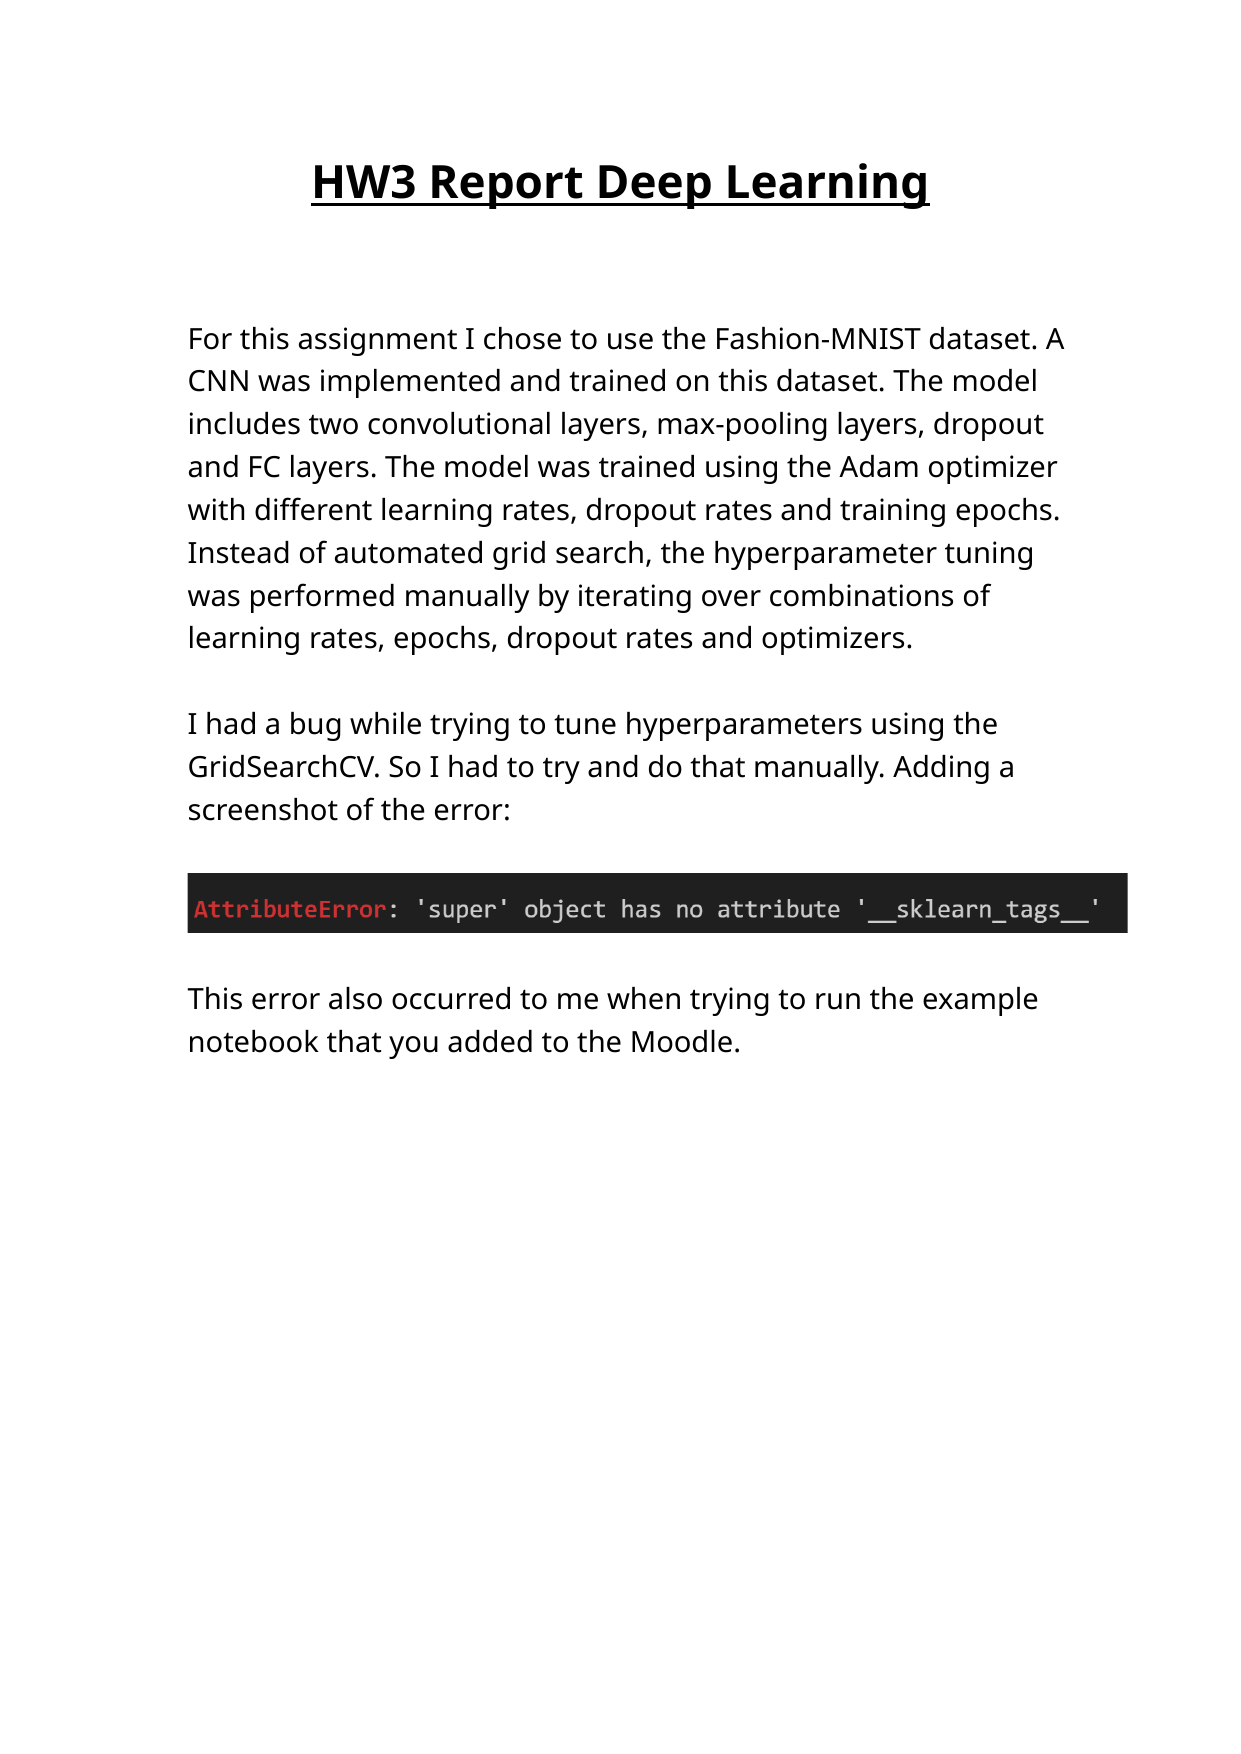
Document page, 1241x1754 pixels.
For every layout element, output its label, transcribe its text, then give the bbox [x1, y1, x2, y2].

text For this assignment I chose to use the Fashion-MNIST dataset. A CNN was implemented and trained on this dataset. The model includes two convolutional layers, max-pooling layers, dropout and FC layers. The model was trained using the Adam optimizer with different learning rates, dropout rates and training epochs. Instead of automated grid search, the hyperparameter tuning was performed manually by iterating over combinations of learning rates, epochs, dropout rates and optimizers. I had a bug while trying to tune hyperparameters using the GridSearchCV. So I had to try and do that manually. Adding a screenshot of the error: This error also occurred to me when trying to run the example notebook that you added to the Moodle. [187, 318, 1090, 873]
picture [187, 873, 1128, 933]
text HW3 Report Deep Learning [150, 150, 1090, 212]
text For this assignment I chose to use the Fashion-MNIST dataset. A CNN was implemented and trained on this dataset. The model includes two convolutional layers, max-pooling layers, dropout and FC layers. The model was trained using the Adam optimizer with different learning rates, dropout rates and training epochs. Instead of automated grid search, the hyperparameter tuning was performed manually by iterating over combinations of learning rates, epochs, dropout rates and optimizers. I had a bug while trying to tune hyperparameters using the GridSearchCV. So I had to try and do that manually. Adding a screenshot of the error: This error also occurred to me when trying to run the example notebook that you added to the Moodle. [187, 933, 1090, 1061]
